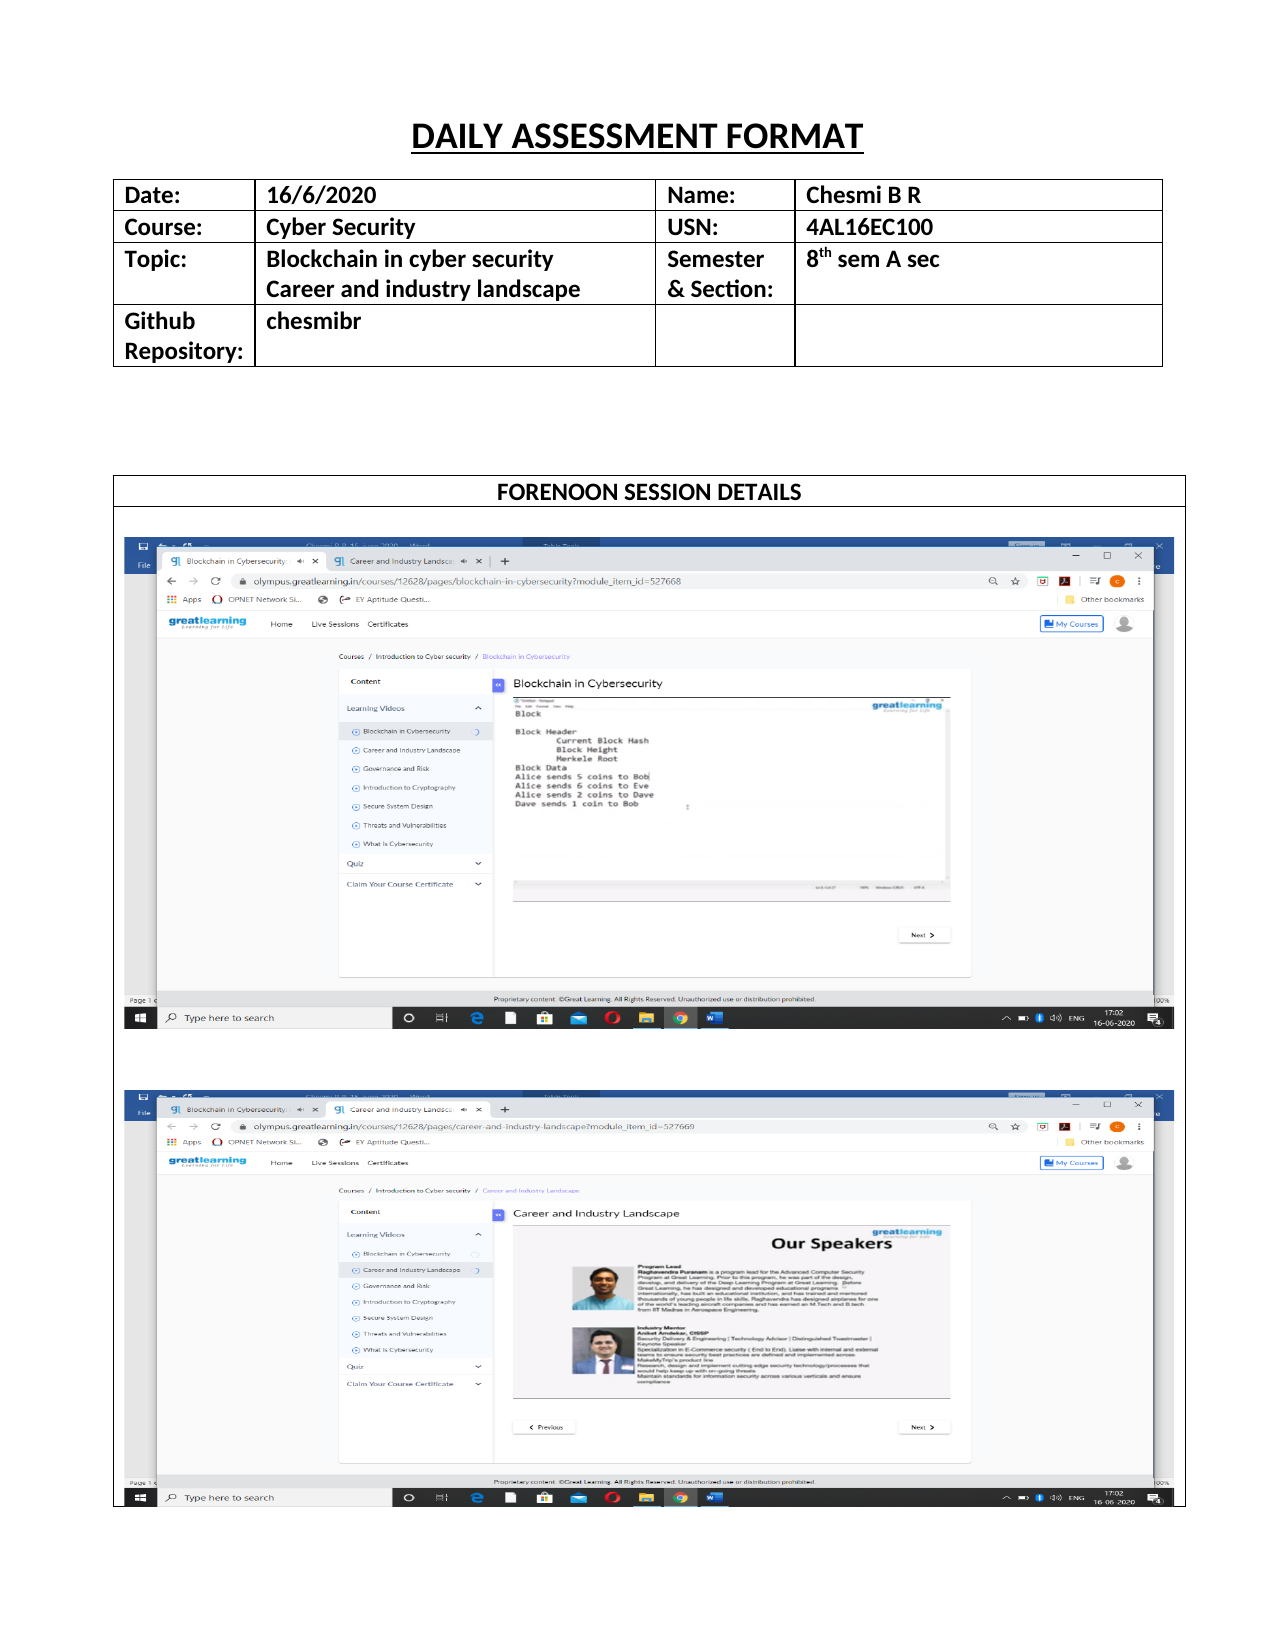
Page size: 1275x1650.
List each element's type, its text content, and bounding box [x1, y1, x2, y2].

table_cell Topic: [114, 243, 254, 304]
table_cell Semester & Section: [656, 243, 794, 304]
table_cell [114, 507, 1185, 1506]
table_cell USN: [656, 211, 794, 242]
table_cell [796, 305, 1162, 366]
picture [124, 1090, 1175, 1507]
table_cell Blockchain in cyber security Career and industry landscape [256, 243, 655, 304]
table_cell 4AL16EC100 [796, 211, 1162, 242]
picture [124, 537, 1175, 1029]
table_cell [656, 305, 794, 366]
table_cell chesmibr [256, 305, 655, 366]
table_cell Course: [114, 211, 254, 242]
table_header Date: [114, 180, 254, 210]
table_header 16/6/2020 [256, 180, 655, 210]
table_header FORENOON SESSION DETAILS [114, 476, 1185, 506]
table_cell Github Repository: [114, 305, 254, 366]
table_header Name: [656, 180, 794, 210]
table_cell 8th sem A sec [796, 243, 1162, 304]
text DAILY ASSESSMENT FORMAT [112, 112, 1162, 158]
table_cell Cyber Security [256, 211, 655, 242]
table_header Chesmi B R [796, 180, 1162, 210]
